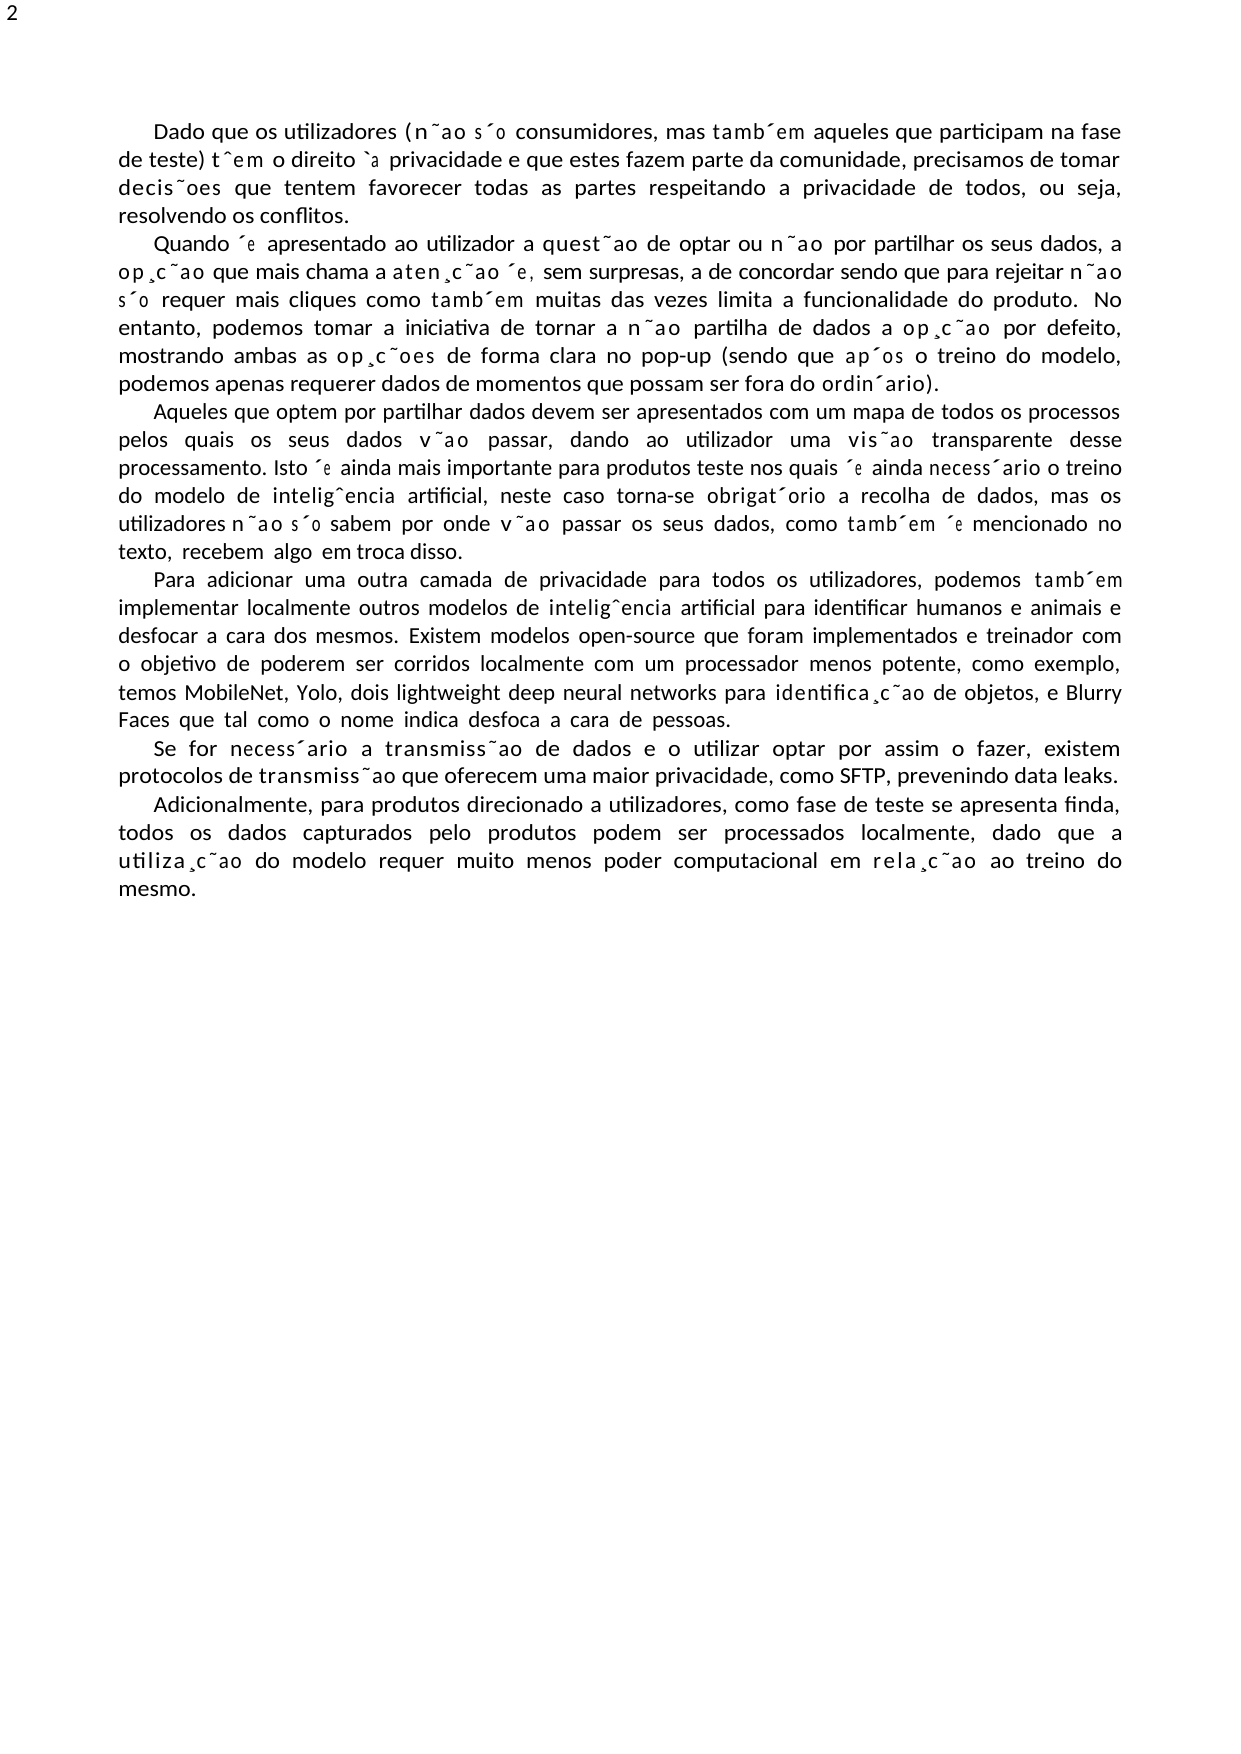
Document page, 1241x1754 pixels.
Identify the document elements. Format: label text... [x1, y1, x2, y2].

text Se for necess´ario a transmiss˜ao de dados e o utilizar optar por assim o fazer, existem protocolos de transmiss˜ao que oferecem uma maior privacidade, como SFTP, prevenindo data leaks. [118, 734, 1122, 790]
text Aqueles que optem por partilhar dados devem ser apresentados com um mapa de todos os processos pelos quais os seus dados v˜ao passar, dando ao utilizador uma vis˜ao transparente desse processamento. Isto ´e ainda mais importante para produtos teste nos quais ´e ainda necess´ario o treino do modelo de inteligˆencia artificial, neste caso torna-se obrigat´orio a recolha de dados, mas os utilizadores n˜ao s´o sabem por onde v˜ao passar os seus dados, como tamb´em ´e mencionado no texto, recebem algo em troca disso. [118, 397, 1122, 566]
text Adicionalmente, para produtos direcionado a utilizadores, como fase de teste se apresenta finda, todos os dados capturados pelo produtos podem ser processados localmente, dado que a utiliza¸c˜ao do modelo requer muito menos poder computacional em rela¸c˜ao ao treino do mesmo. [118, 790, 1122, 902]
text Dado que os utilizadores (n˜ao s´o consumidores, mas tamb´em aqueles que participam na fase de teste) tˆem o direito `a privacidade e que estes fazem parte da comunidade, precisamos de tomar decis˜oes que tentem favorecer todas as partes respeitando a privacidade de todos, ou seja, resolvendo os conflitos. [118, 117, 1122, 229]
text Para adicionar uma outra camada de privacidade para todos os utilizadores, podemos tamb´em implementar localmente outros modelos de inteligˆencia artificial para identificar humanos e animais e desfocar a cara dos mesmos. Existem modelos open-source que foram implementados e treinador com o objetivo de poderem ser corridos localmente com um processador menos potente, como exemplo, temos MobileNet, Yolo, dois lightweight deep neural networks para identifica¸c˜ao de objetos, e Blurry Faces que tal como o nome indica desfoca a cara de pessoas. [118, 566, 1122, 734]
text Quando ´e apresentado ao utilizador a quest˜ao de optar ou n˜ao por partilhar os seus dados, a op¸c˜ao que mais chama a aten¸c˜ao ´e, sem surpresas, a de concordar sendo que para rejeitar n˜ao s´o requer mais cliques como tamb´em muitas das vezes limita a funcionalidade do produto. No entanto, podemos tomar a iniciativa de tornar a n˜ao partilha de dados a op¸c˜ao por defeito, mostrando ambas as op¸c˜oes de forma clara no pop-up (sendo que ap´os o treino do modelo, podemos apenas requerer dados de momentos que possam ser fora do ordin´ario). [118, 229, 1122, 397]
